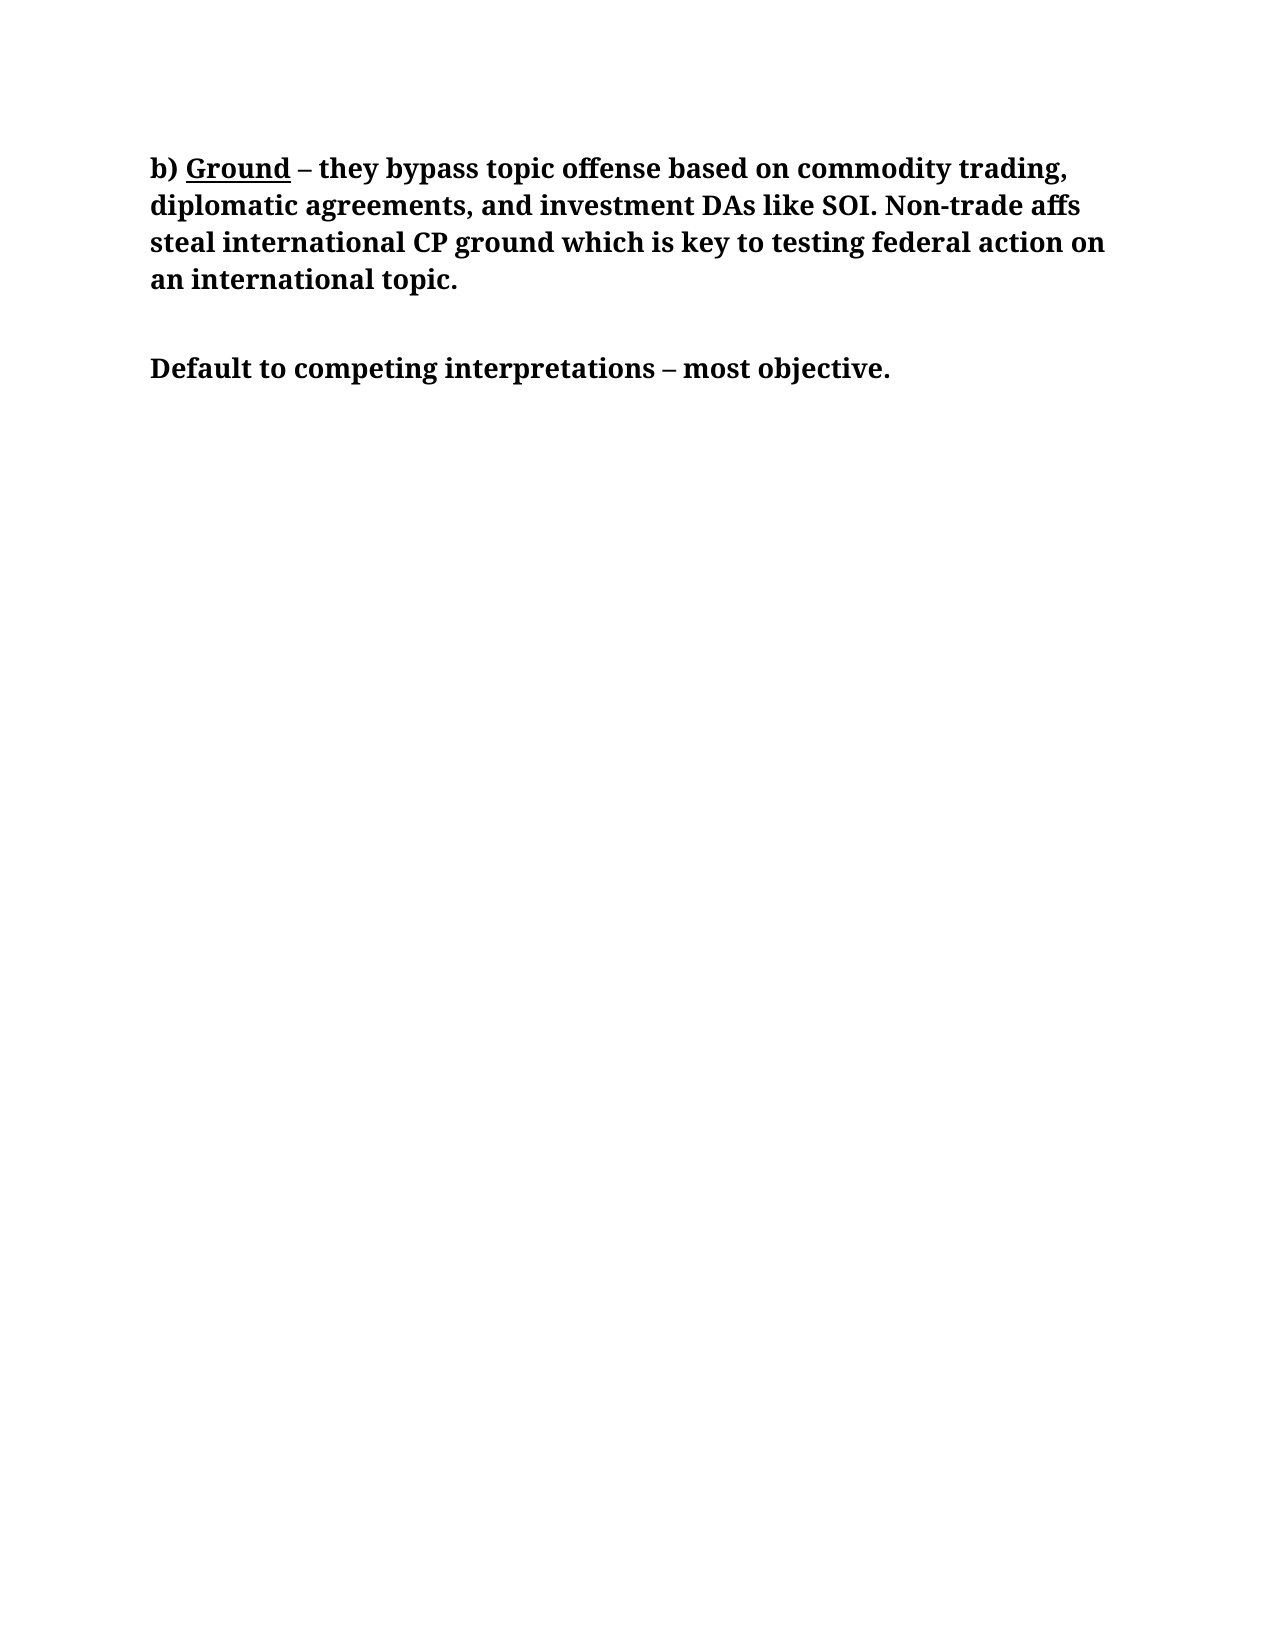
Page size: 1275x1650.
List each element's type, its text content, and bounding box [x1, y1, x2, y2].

subtitle b) Ground – they bypass topic offense based on commodity trading, diplomatic agreements, and investment DAs like SOI. Non-trade affs steal international CP ground which is key to testing federal action on an international topic. [150, 150, 1125, 297]
subtitle Default to competing interpretations – most objective. [150, 349, 1125, 386]
